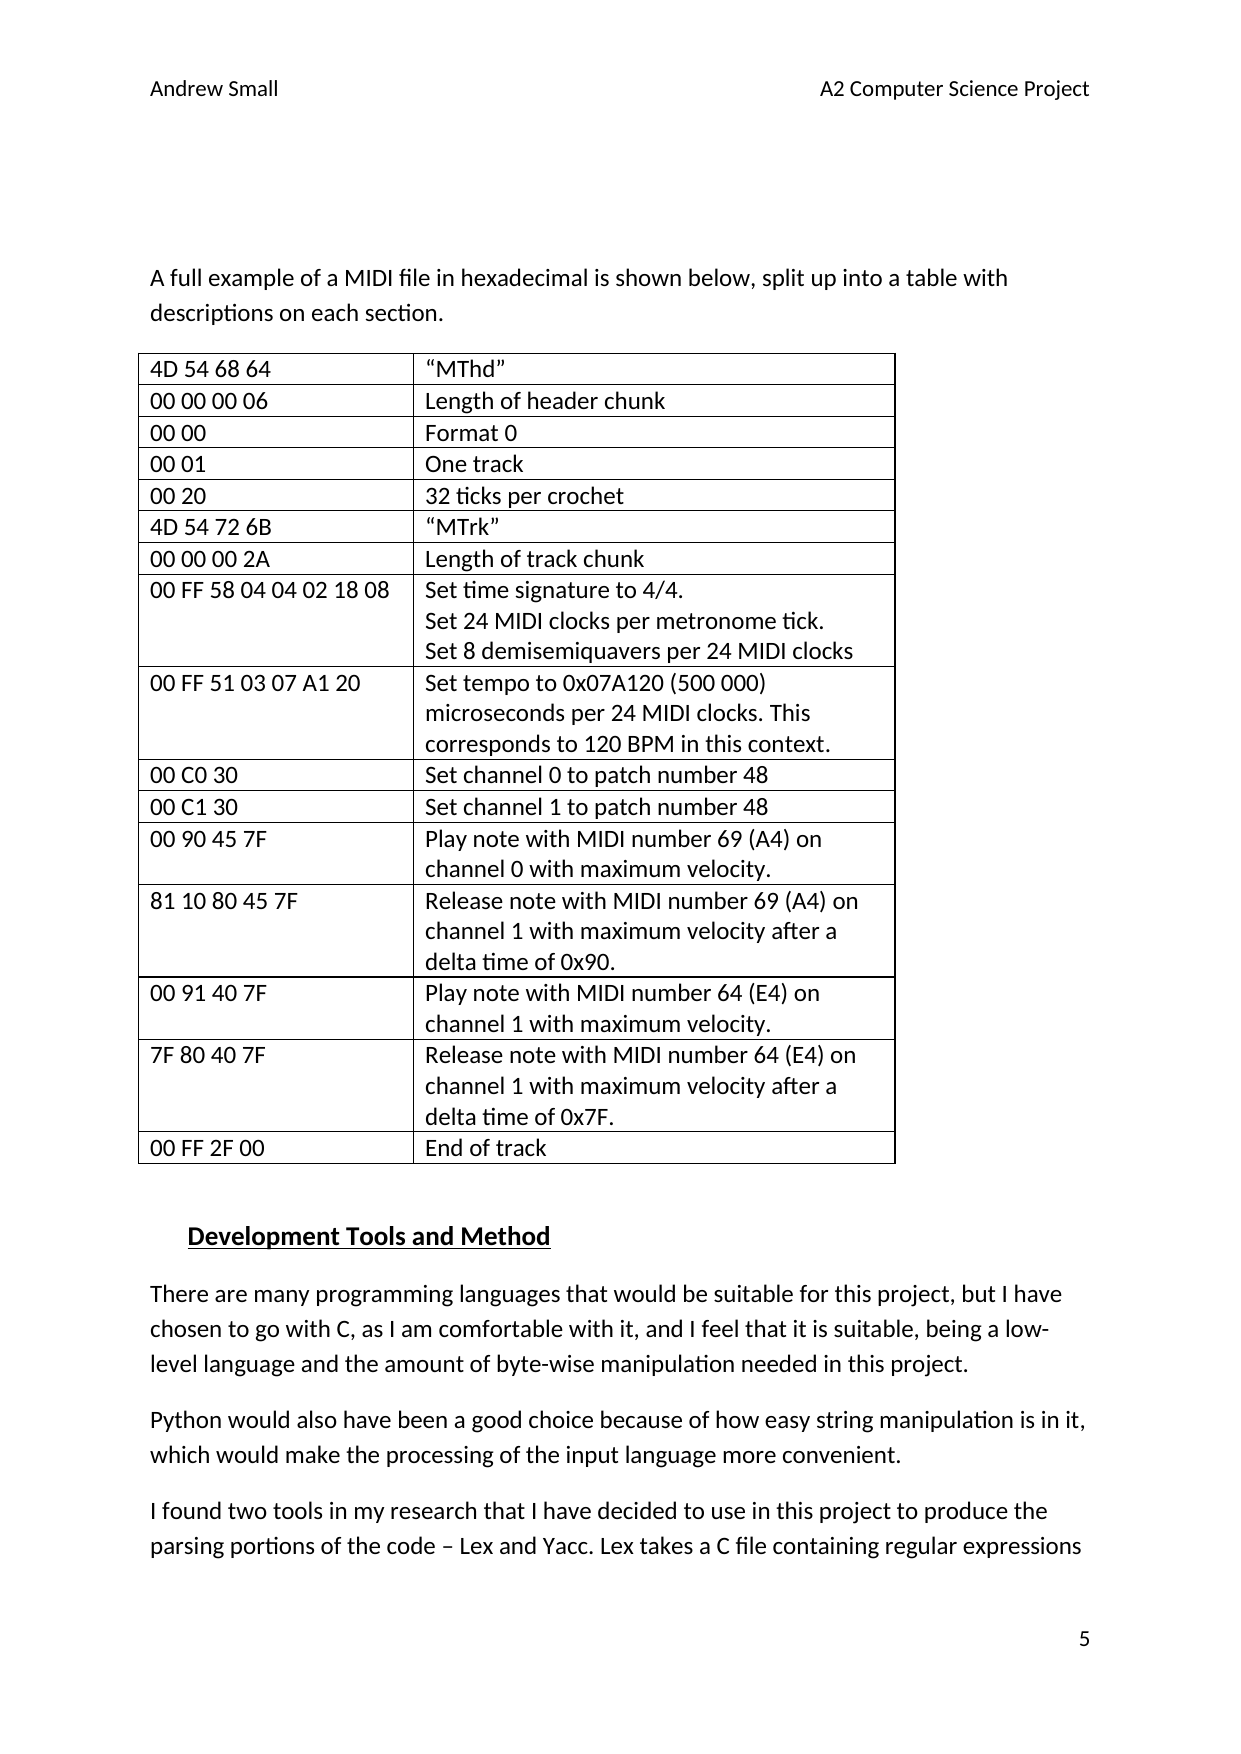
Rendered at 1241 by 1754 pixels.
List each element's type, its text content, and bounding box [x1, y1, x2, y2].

table_cell 00 90 45 7F [139, 823, 413, 884]
table_cell 7F 80 40 7F [139, 1040, 413, 1131]
table_cell Format 0 [414, 417, 894, 447]
table_header 4D 54 68 64 [139, 354, 413, 384]
table_cell 00 FF 51 03 07 A1 20 [139, 667, 413, 759]
table_cell 00 20 [139, 480, 413, 510]
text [150, 1495, 1090, 1561]
table_cell Length of track chunk [414, 543, 894, 573]
table_cell 00 FF 2F 00 [139, 1132, 413, 1163]
text A full example of a MIDI file in hexadecimal is shown below, split up into a table with descriptions on each section. [150, 262, 1090, 327]
text Python would also have been a good choice because of how easy string manipulation is in it, which would make the processing of the input language more convenient. [150, 1404, 1090, 1470]
table_cell Set channel 0 to patch number 48 [414, 760, 894, 790]
table_cell Set channel 1 to patch number 48 [414, 791, 894, 822]
table_cell Play note with MIDI number 64 (E4) on channel 1 with maximum velocity. [414, 978, 894, 1038]
table_cell 00 FF 58 04 04 02 18 08 [139, 575, 413, 666]
table_cell 00 C0 30 [139, 760, 413, 790]
table_cell 00 00 00 2A [139, 543, 413, 573]
table_cell 4D 54 72 6B [139, 511, 413, 542]
table_cell 00 00 [139, 417, 413, 447]
table_cell 00 01 [139, 448, 413, 479]
text There are many programming languages that would be suitable for this project, but I have chosen to go with C, as I am comfortable with it, and I feel that it is suitable, being a low-level language and the amount of byte-wise manipulation needed in this project. [150, 1278, 1090, 1379]
table_header “MThd” [414, 354, 894, 384]
table_cell 00 00 00 06 [139, 385, 413, 416]
table_cell 00 91 40 7F [139, 978, 413, 1038]
table_cell “MTrk” [414, 511, 894, 542]
table_cell One track [414, 448, 894, 479]
text Development Tools and Method [187, 1219, 1090, 1253]
table_cell Length of header chunk [414, 385, 894, 416]
table_cell Release note with MIDI number 64 (E4) on channel 1 with maximum velocity after a delta time of 0x7F. [414, 1040, 894, 1131]
table_cell Set time signature to 4/4. Set 24 MIDI clocks per metronome tick. Set 8 demisemiquavers per 24 MIDI clocks [414, 575, 894, 666]
table_cell Release note with MIDI number 69 (A4) on channel 1 with maximum velocity after a delta time of 0x90. [414, 885, 894, 976]
table_cell 81 10 80 45 7F [139, 885, 413, 976]
table_cell 00 C1 30 [139, 791, 413, 822]
table_cell Play note with MIDI number 69 (A4) on channel 0 with maximum velocity. [414, 823, 894, 884]
table_cell End of track [414, 1132, 894, 1163]
table_cell 32 ticks per crochet [414, 480, 894, 510]
table_cell Set tempo to 0x07A120 (500 000) microseconds per 24 MIDI clocks. This corresponds to 120 BPM in this context. [414, 667, 894, 759]
